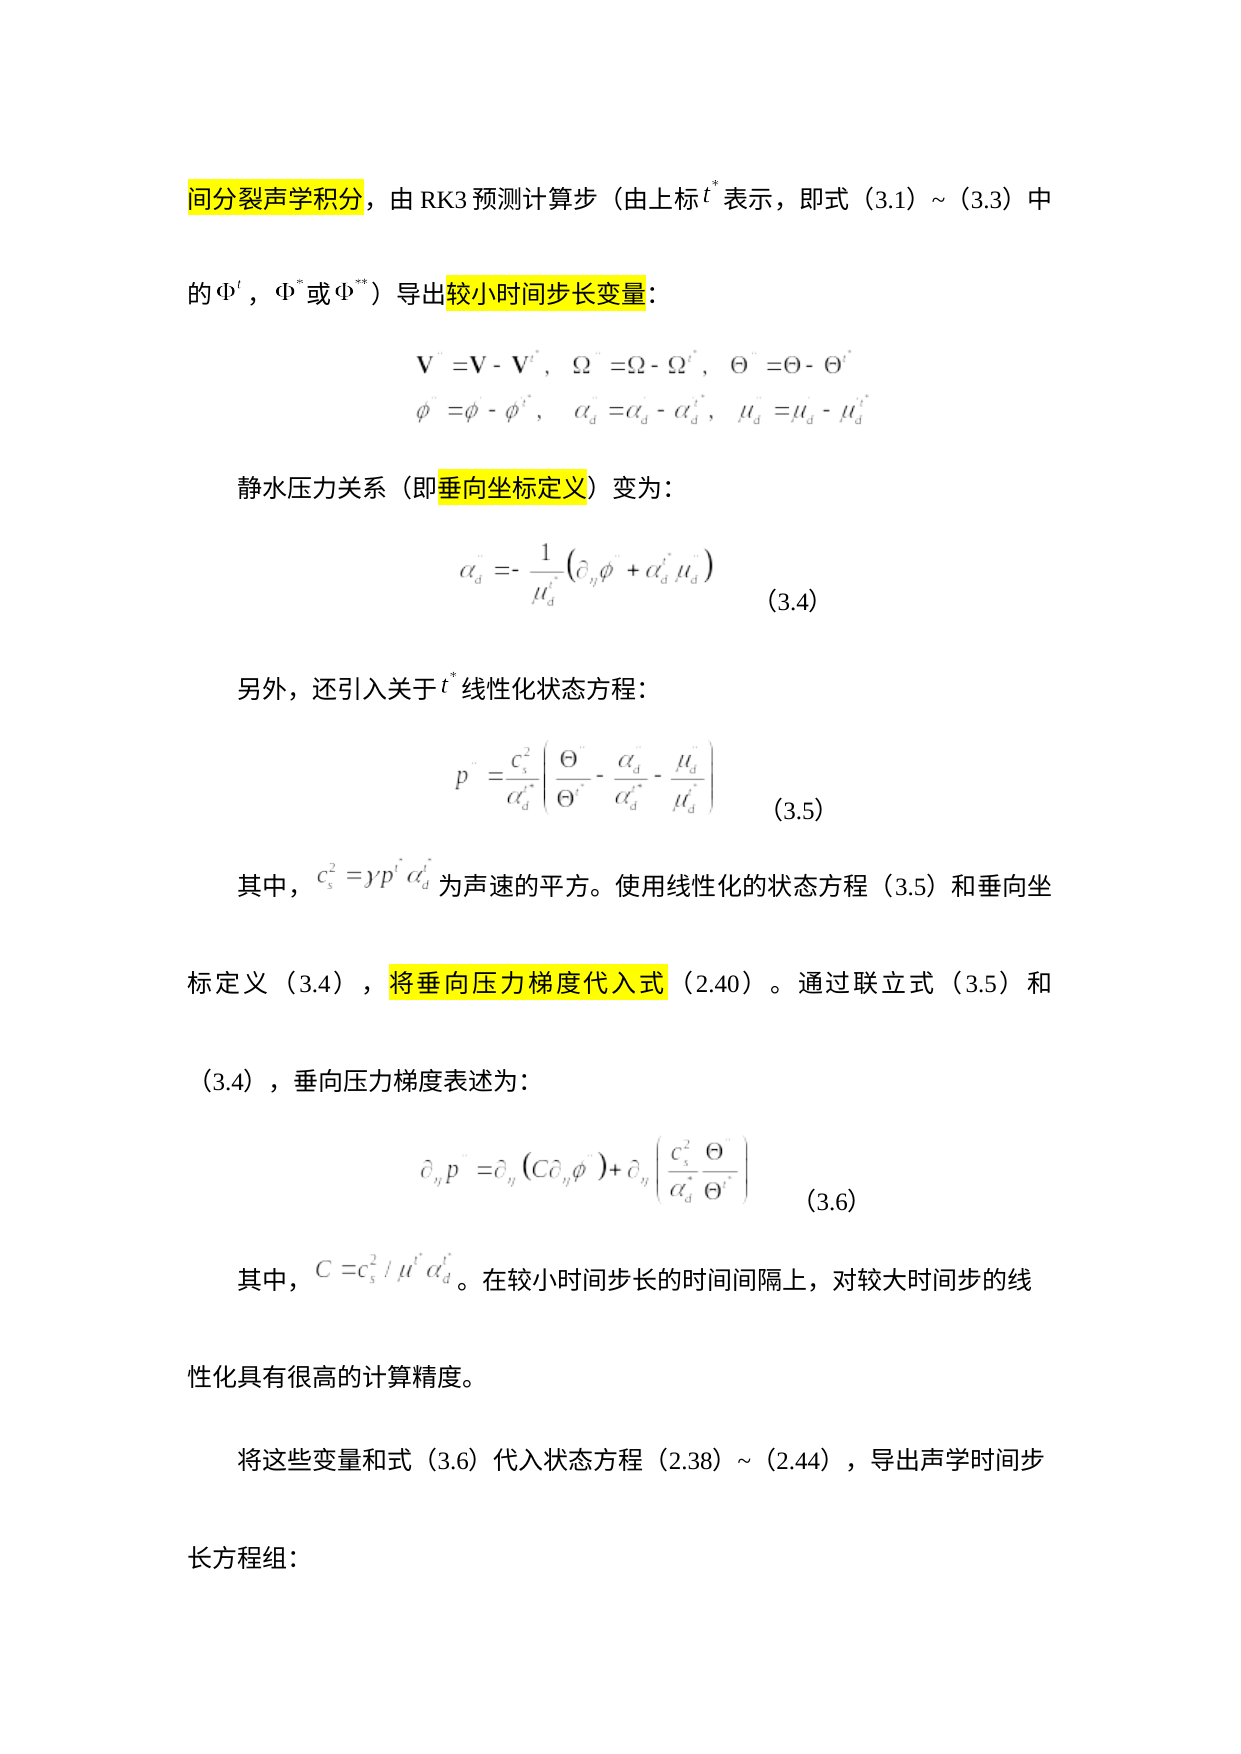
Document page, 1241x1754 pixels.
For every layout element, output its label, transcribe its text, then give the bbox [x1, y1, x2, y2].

text 其中，。在较小时间步长的时间间隔上，对较大时间步的线性化具有很高的计算精度。 [187, 1246, 1053, 1408]
text （3.6） [187, 1130, 1053, 1228]
text 另外，还引入关于线性化状态方程： [187, 653, 1053, 718]
text （3.5） [187, 736, 1053, 834]
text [187, 162, 1053, 324]
text 其中，为声速的平方。使用线性化的状态方程（3.5）和垂向坐标定义（3.4），将垂向压力梯度代入式（2.40）。通过联立式（3.5）和（3.4），垂向压力梯度表述为： [187, 852, 1053, 1112]
text 将这些变量和式（3.6）代入状态方程（2.38）~（2.44），导出声学时间步长方程组： [187, 1426, 1053, 1589]
text （3.4） [187, 538, 1053, 635]
text 静水压力关系（即垂向坐标定义）变为： [187, 454, 1053, 519]
